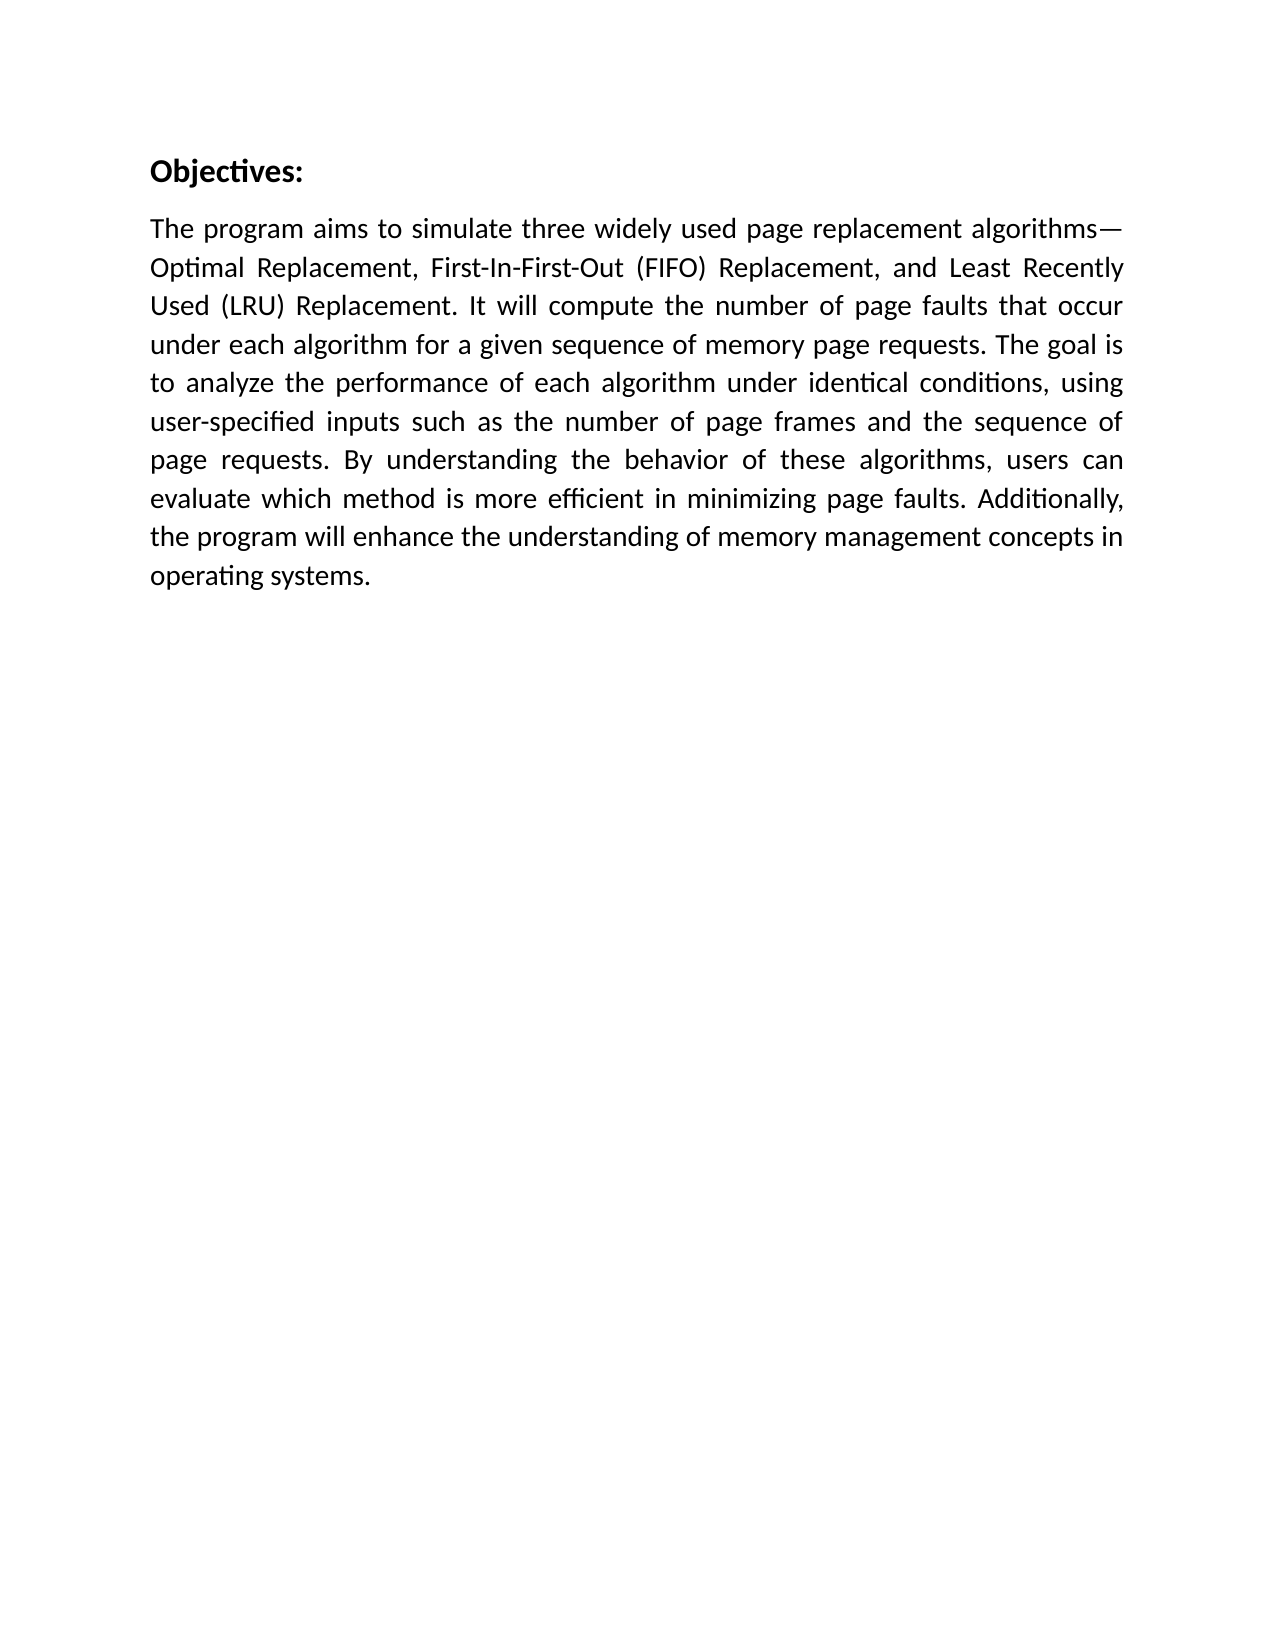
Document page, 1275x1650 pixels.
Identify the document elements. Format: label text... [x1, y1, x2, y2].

text The program aims to simulate three widely used page replacement algorithms—Optimal Replacement, First-In-First-Out (FIFO) Replacement, and Least Recently Used (LRU) Replacement. It will compute the number of page faults that occur under each algorithm for a given sequence of memory page requests. The goal is to analyze the performance of each algorithm under identical conditions, using user-specified inputs such as the number of page frames and the sequence of page requests. By understanding the behavior of these algorithms, users can evaluate which method is more efficient in minimizing page faults. Additionally, the program will enhance the understanding of memory management concepts in operating systems. [150, 211, 1125, 592]
text Objectives: [150, 150, 1125, 191]
